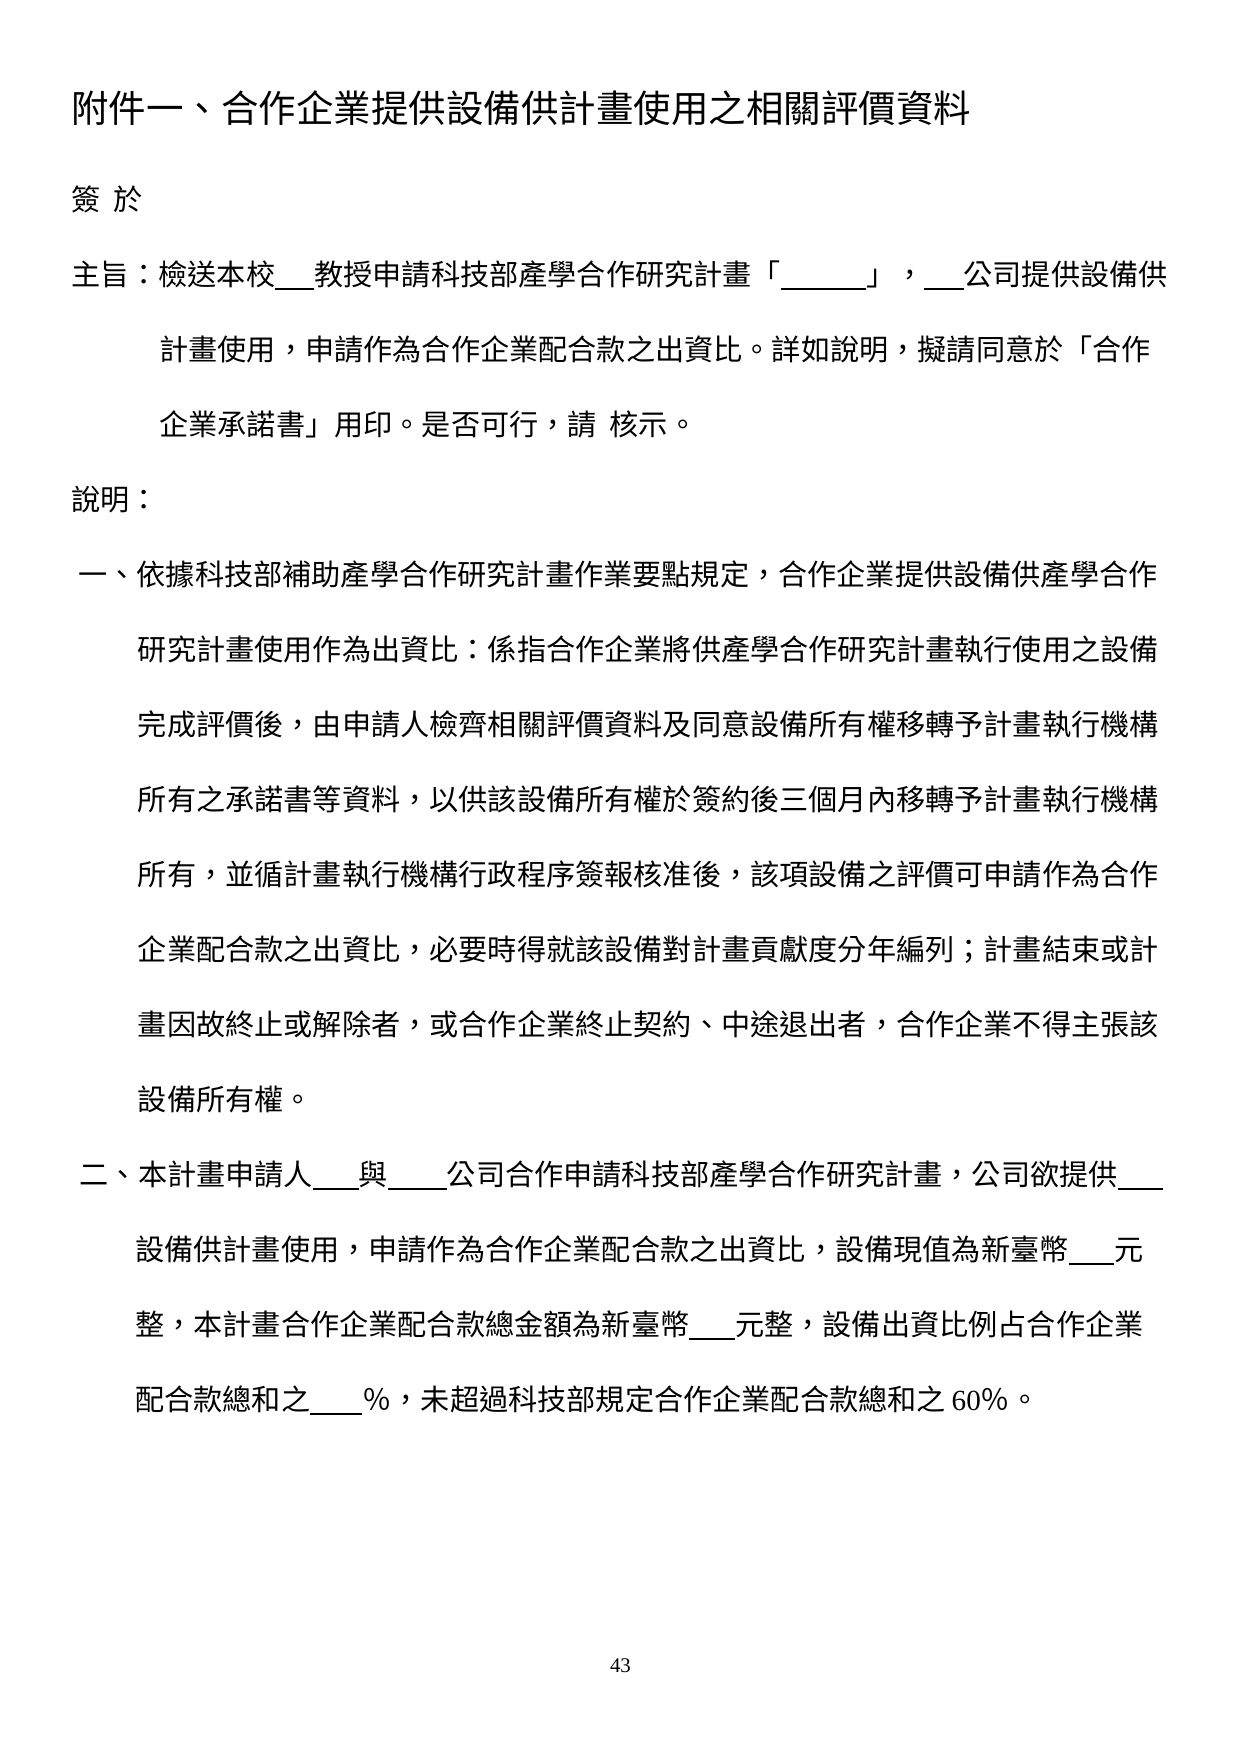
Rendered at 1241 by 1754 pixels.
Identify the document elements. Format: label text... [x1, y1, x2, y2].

text 二、本計畫申請人 與 公司合作申請科技部產學合作研究計畫，公司欲提供 設備供計畫使用，申請作為合作企業配合款之出資比，設備現值為新臺幣 元整，本計畫合作企業配合款總金額為新臺幣 元整，設備出資比例占合作企業配合款總和之 ％，未超過科技部規定合作企業配合款總和之60％。 [79, 1135, 1169, 1435]
text 說明： [71, 460, 1169, 535]
text 簽 於 [71, 160, 1169, 235]
text 主旨：檢送本校 教授申請科技部產學合作研究計畫「 」， 公司提供設備供計畫使用，申請作為合作企業配合款之出資比。詳如說明，擬請同意於「合作企業承諾書」用印。是否可行，請 核示。 [71, 235, 1169, 460]
text 一、依據科技部補助產學合作研究計畫作業要點規定，合作企業提供設備供產學合作研究計畫使用作為出資比：係指合作企業將供產學合作研究計畫執行使用之設備完成評價後，由申請人檢齊相關評價資料及同意設備所有權移轉予計畫執行機構所有之承諾書等資料，以供該設備所有權於簽約後三個月內移轉予計畫執行機構所有，並循計畫執行機構行政程序簽報核准後，該項設備之評價可申請作為合作企業配合款之出資比，必要時得就該設備對計畫貢獻度分年編列；計畫結束或計畫因故終止或解除者，或合作企業終止契約、中途退出者，合作企業不得主張該設備所有權。 [78, 535, 1169, 1135]
text 附件一、合作企業提供設備供計畫使用之相關評價資料 [71, 68, 1169, 143]
